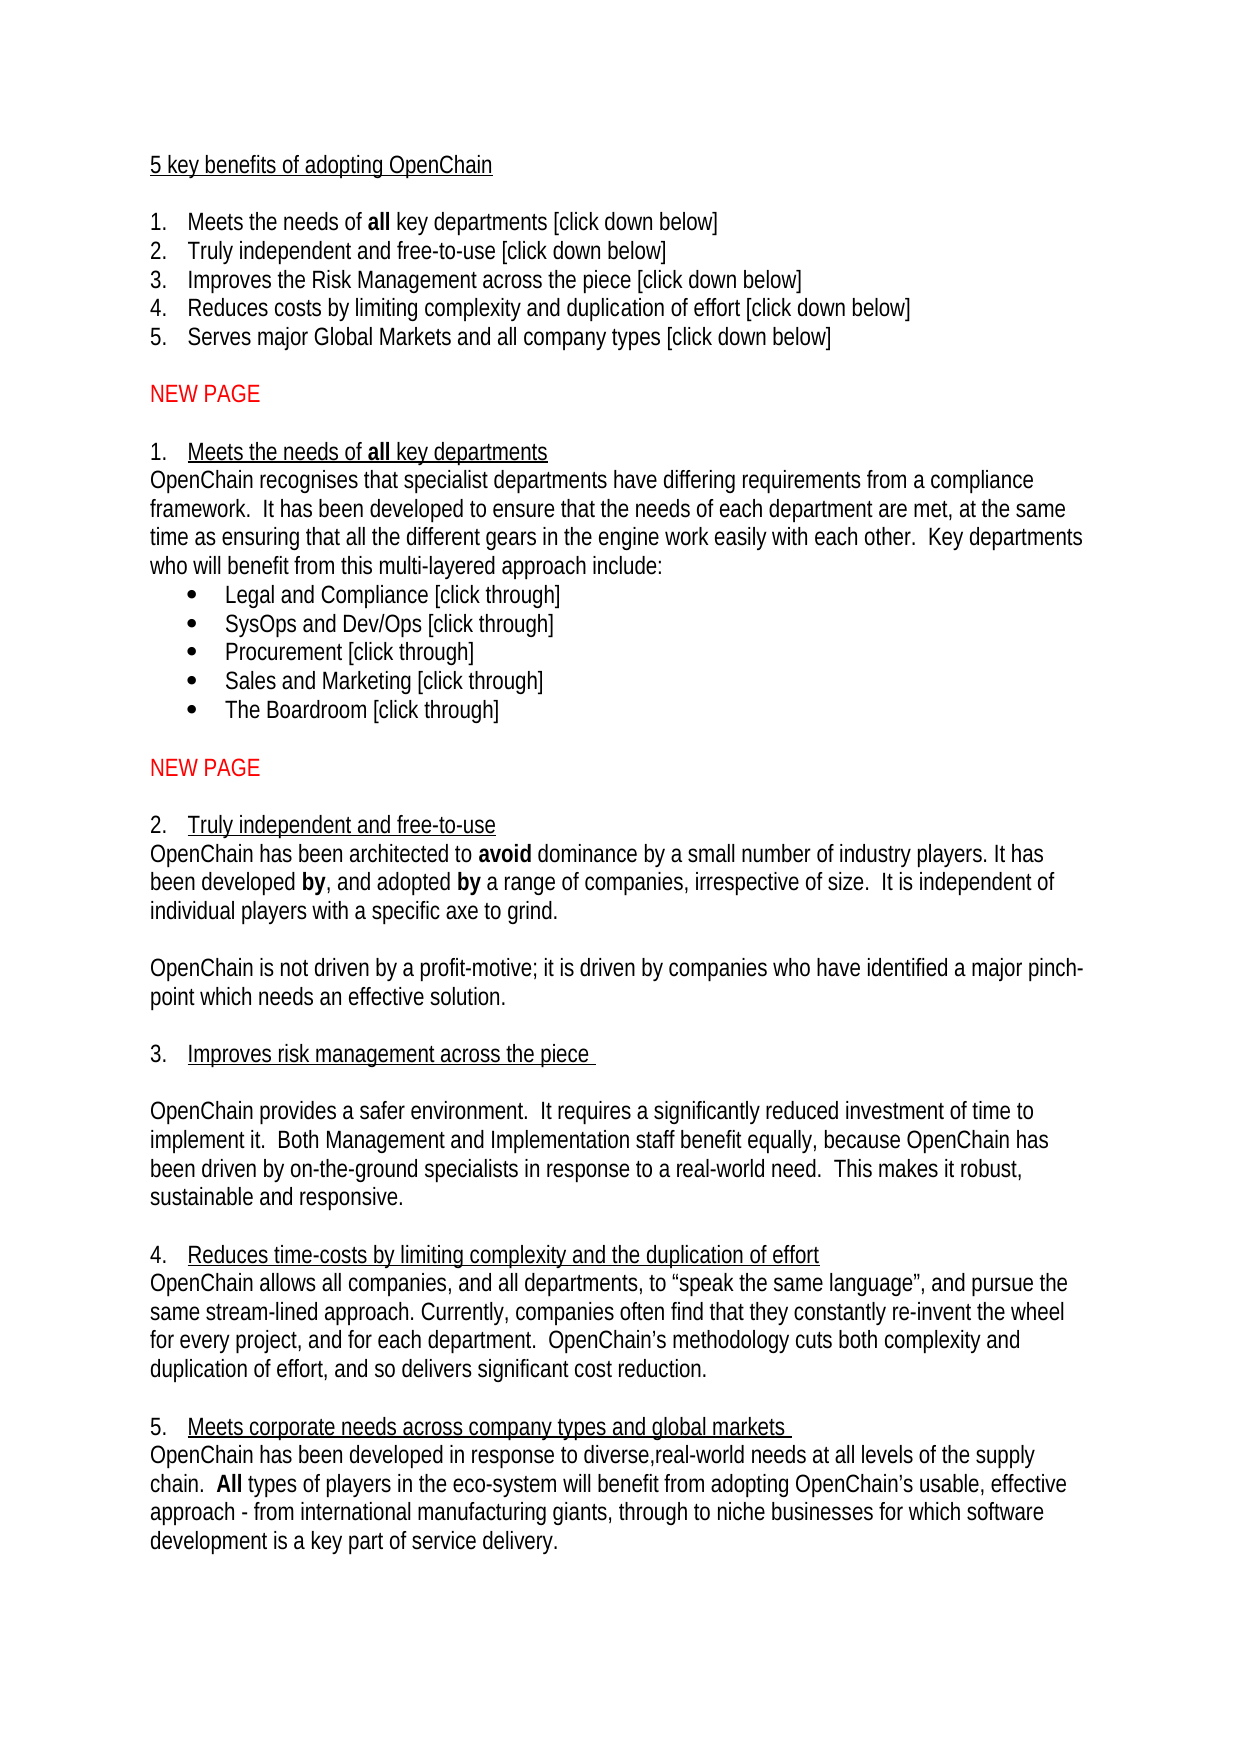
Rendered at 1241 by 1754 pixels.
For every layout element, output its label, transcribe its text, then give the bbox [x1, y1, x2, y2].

text NEW PAGE [150, 379, 1090, 408]
list Sales and Marketing [click through] [187, 666, 1090, 695]
list OpenChain allows all companies, and all departments, to “speak the same language”, and pursue the same stream-lined approach. Currently, companies often find that they constantly re-invent the wheel for every project, and for each department. OpenChain’s methodology cuts both complexity and duplication of effort, and so delivers significant cost reduction. [150, 1268, 1090, 1383]
list Improves risk management across the piece [150, 1039, 1090, 1068]
text 5 key benefits of adopting OpenChain [150, 150, 1090, 179]
list Truly independent and free-to-use [150, 810, 1090, 838]
list The Boardroom [click through] [187, 695, 1090, 724]
list SysOps and Dev/Ops [click through] [187, 608, 1090, 637]
list Reduces time-costs by limiting complexity and the duplication of effort [150, 1239, 1090, 1268]
list Improves the Risk Management across the piece [click down below] [150, 264, 1090, 293]
list Meets the needs of all key departments [click down below] [150, 207, 1090, 236]
list Meets the needs of all key departments [150, 436, 1090, 465]
list Procurement [click through] [187, 637, 1090, 666]
list OpenChain is not driven by a profit-motive; it is driven by companies who have identified a major pinch-point which needs an effective solution. [150, 953, 1090, 1010]
list OpenChain provides a safer environment. It requires a significantly reduced investment of time to implement it. Both Management and Implementation staff benefit equally, because OpenChain has been driven by on-the-ground specialists in response to a real-world need. This makes it robust, sustainable and responsive. [150, 1096, 1090, 1211]
list Reduces costs by limiting complexity and duplication of effort [click down below] [150, 293, 1090, 322]
list Meets corporate needs across company types and global markets [150, 1411, 1090, 1440]
list Truly independent and free-to-use [click down below] [150, 236, 1090, 264]
text NEW PAGE [150, 753, 1090, 781]
list Serves major Global Markets and all company types [click down below] [150, 322, 1090, 351]
text OpenChain recognises that specialist departments have differing requirements from a compliance framework. It has been developed to ensure that the needs of each department are met, at the same time as ensuring that all the different gears in the engine work easily with each other. Key departments who will benefit from this multi-layered approach include: [150, 465, 1090, 580]
text OpenChain has been developed in response to diverse,real-world needs at all levels of the supply chain. All types of players in the eco-system will benefit from adopting OpenChain’s usable, effective approach - from international manufacturing giants, through to niche businesses for which software development is a key part of service delivery. [150, 1440, 1090, 1555]
list Legal and Compliance [click through] [187, 580, 1090, 608]
list OpenChain has been architected to avoid dominance by a small number of industry players. It has been developed by, and adopted by a range of companies, irrespective of size. It is independent of individual players with a specific axe to grind. [150, 838, 1090, 924]
